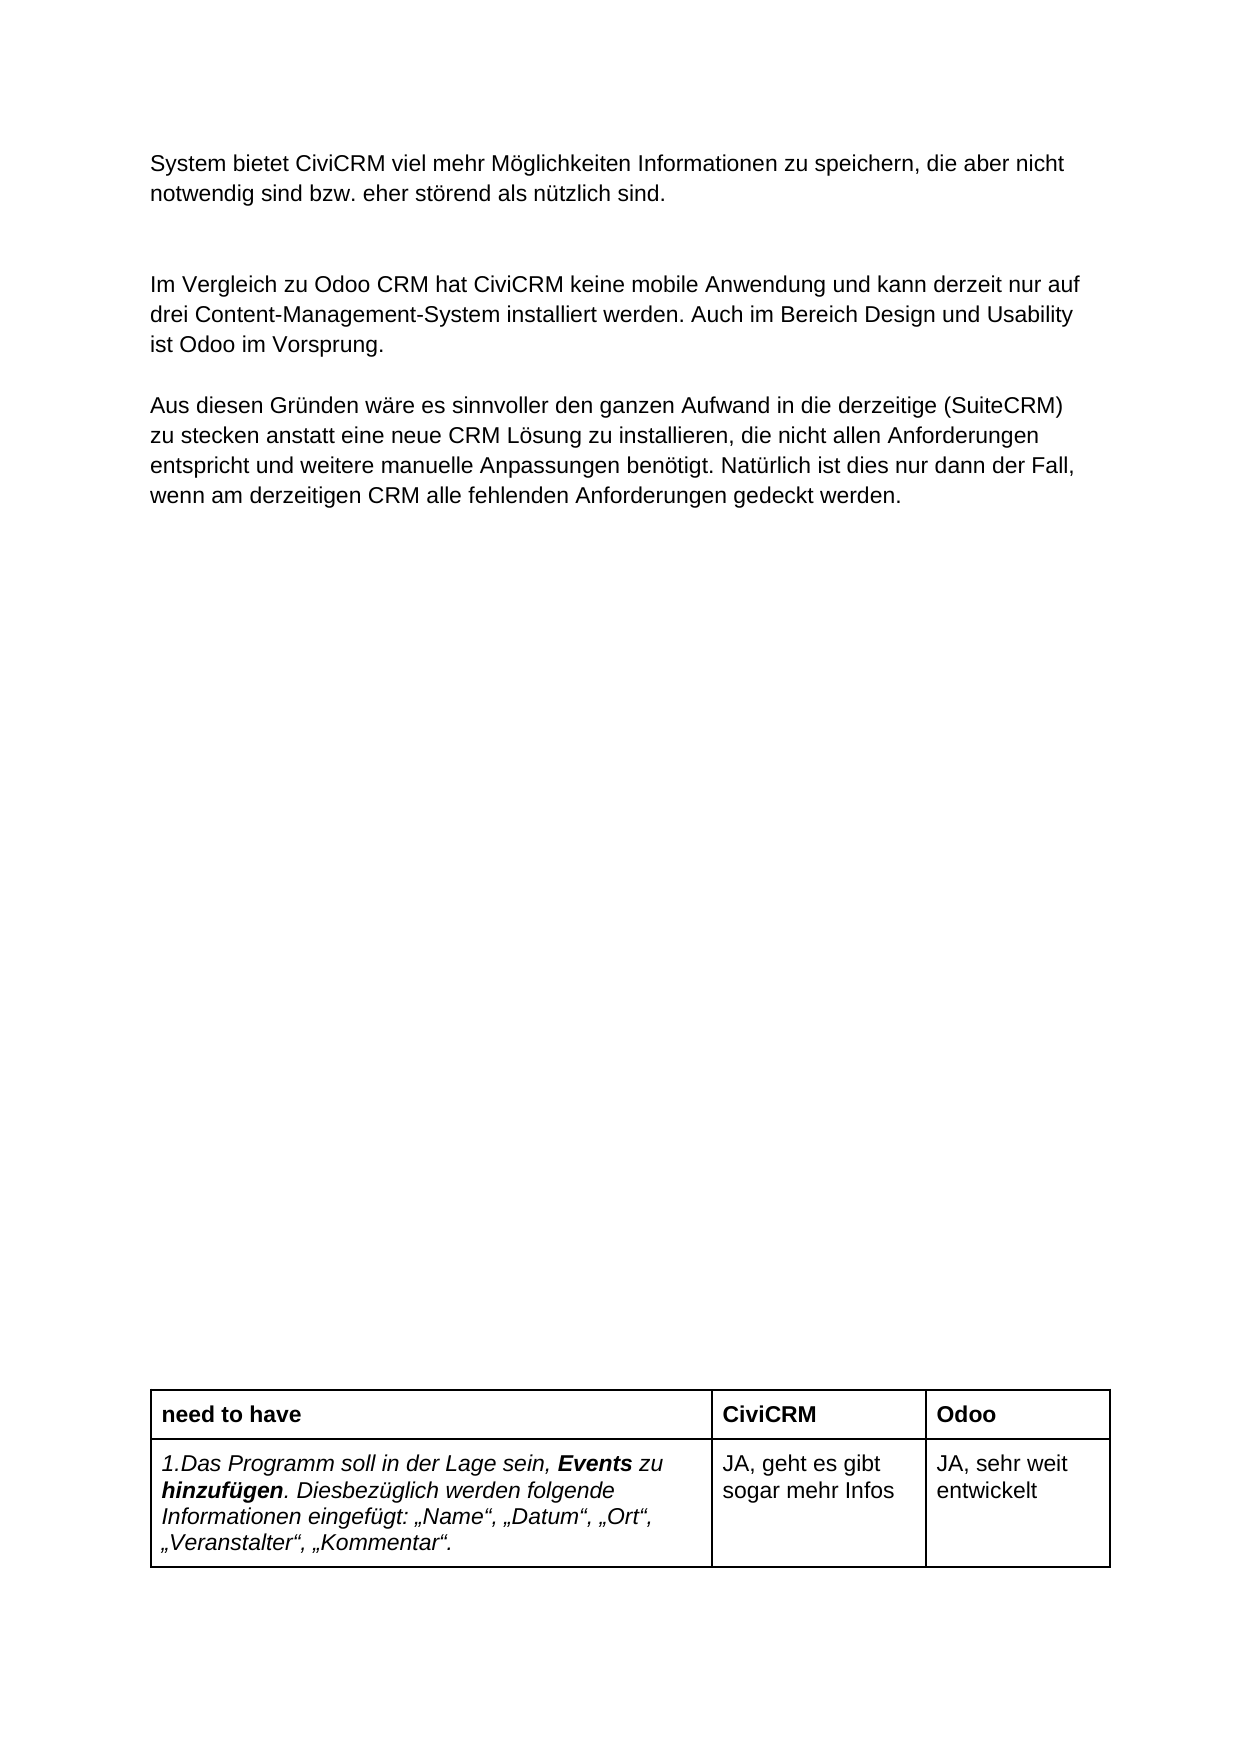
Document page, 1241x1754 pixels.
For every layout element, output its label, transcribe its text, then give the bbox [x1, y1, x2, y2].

table_header Odoo [927, 1391, 1109, 1438]
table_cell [713, 1440, 925, 1566]
table_header need to have [152, 1391, 711, 1438]
table_cell JA, sehr weit entwickelt [927, 1440, 1109, 1566]
text Aus diesen Gründen wäre es sinnvoller den ganzen Aufwand in die derzeitige (SuiteCRM) zu stecken anstatt eine neue CRM Lösung zu installieren, die nicht allen Anforderungen entspricht und weitere manuelle Anpassungen benötigt. Natürlich ist dies nur dann der Fall, wenn am derzeitigen CRM alle fehlenden Anforderungen gedeckt werden. [150, 392, 1090, 509]
text Im Vergleich zu Odoo CRM hat CiviCRM keine mobile Anwendung und kann derzeit nur auf drei Content-Management-System installiert werden. Auch im Bereich Design und Usability ist Odoo im Vorsprung. [150, 271, 1090, 358]
table_header CiviCRM [713, 1391, 925, 1438]
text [150, 150, 1090, 207]
table_cell 1.Das Programm soll in der Lage sein, Events zu hinzufügen. Diesbezüglich werden folgende Informationen eingefügt: „Name“, „Datum“, „Ort“, „Veranstalter“, „Kommentar“. [152, 1440, 711, 1566]
